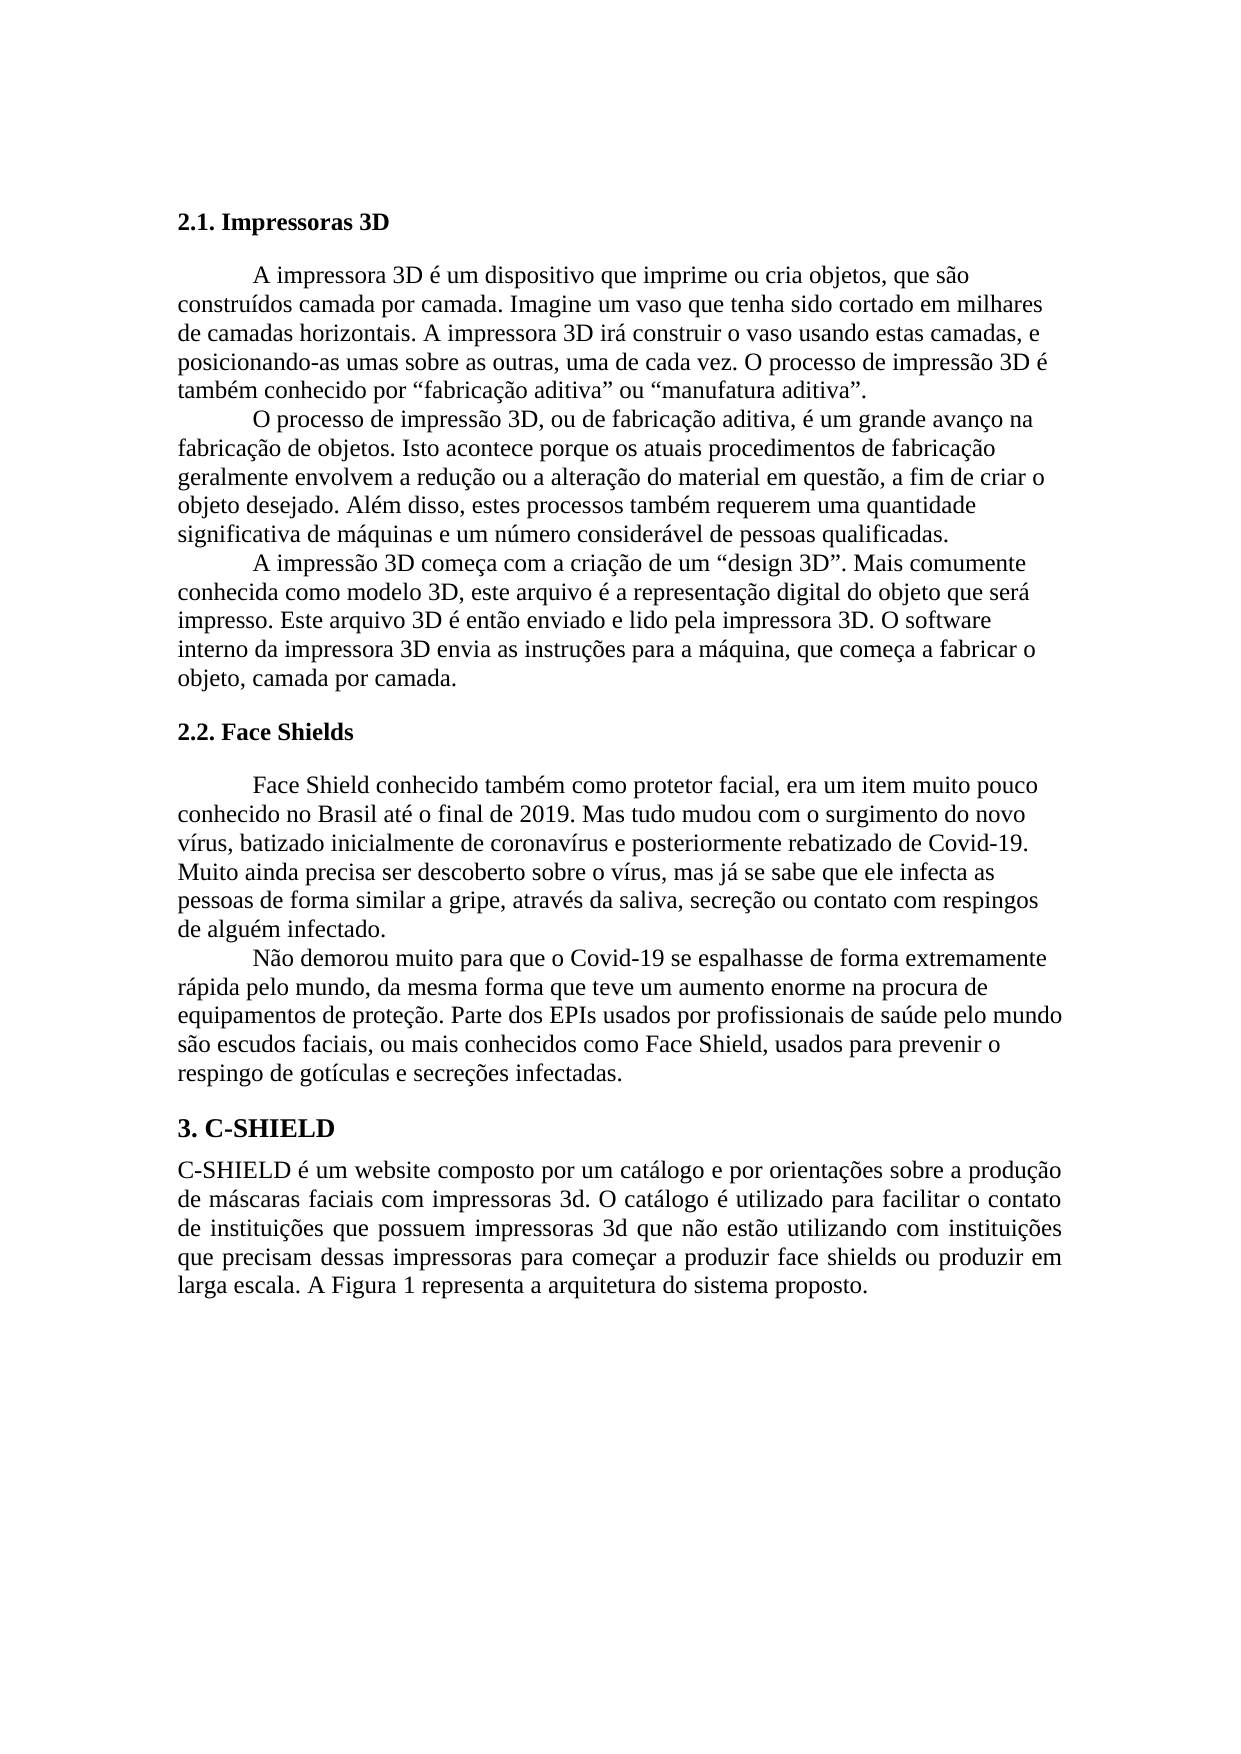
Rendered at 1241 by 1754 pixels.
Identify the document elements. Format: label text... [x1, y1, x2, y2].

text Não demorou muito para que o Covid-19 se espalhasse de forma extremamente rápida pelo mundo, da mesma forma que teve um aumento enorme na procura de equipamentos de proteção. Parte dos EPIs usados por profissionais de saúde pelo mundo são escudos faciais, ou mais conhecidos como Face Shield, usados para prevenir o respingo de gotículas e secreções infectadas. [177, 943, 1063, 1087]
text A impressão 3D começa com a criação de um “design 3D”. Mais comumente conhecida como modelo 3D, este arquivo é a representação digital do objeto que será impresso. Este arquivo 3D é então enviado e lido pela impressora 3D. O software interno da impressora 3D envia as instruções para a máquina, que começa a fabricar o objeto, camada por camada. [177, 548, 1063, 692]
text A impressora 3D é um dispositivo que imprime ou cria objetos, que são construídos camada por camada. Imagine um vaso que tenha sido cortado em milhares de camadas horizontais. A impressora 3D irá construir o vaso usando estas camadas, e posicionando-as umas sobre as outras, uma de cada vez. O processo de impressão 3D é também conhecido por “fabricação aditiva” ou “manufatura aditiva”. [177, 261, 1063, 404]
text 3. C-SHIELD [177, 1112, 1063, 1143]
text O processo de impressão 3D, ou de fabricação aditiva, é um grande avanço na fabricação de objetos. Isto acontece porque os atuais procedimentos de fabricação geralmente envolvem a redução ou a alteração do material em questão, a fim de criar o objeto desejado. Além disso, estes processos também requerem uma quantidade significativa de máquinas e um número considerável de pessoas qualificadas. [177, 404, 1063, 548]
text 2.2. Face Shields [177, 717, 1063, 746]
text 2.1. Impressoras 3D [177, 207, 1063, 236]
text Face Shield conhecido também como protetor facial, era um item muito pouco conhecido no Brasil até o final de 2019. Mas tudo mudou com o surgimento do novo vírus, batizado inicialmente de coronavírus e posteriormente rebatizado de Covid-19. Muito ainda precisa ser descoberto sobre o vírus, mas já se sabe que ele infecta as pessoas de forma similar a gripe, através da saliva, secreção ou contato com respingos de alguém infectado. [177, 771, 1063, 943]
text C-SHIELD é um website composto por um catálogo e por orientações sobre a produção de máscaras faciais com impressoras 3d. O catálogo é utilizado para facilitar o contato de instituições que possuem impressoras 3d que não estão utilizando com instituições que precisam dessas impressoras para começar a produzir face shields ou produzir em larga escala. A Figura 1 representa a arquitetura do sistema proposto. [177, 1155, 1063, 1299]
